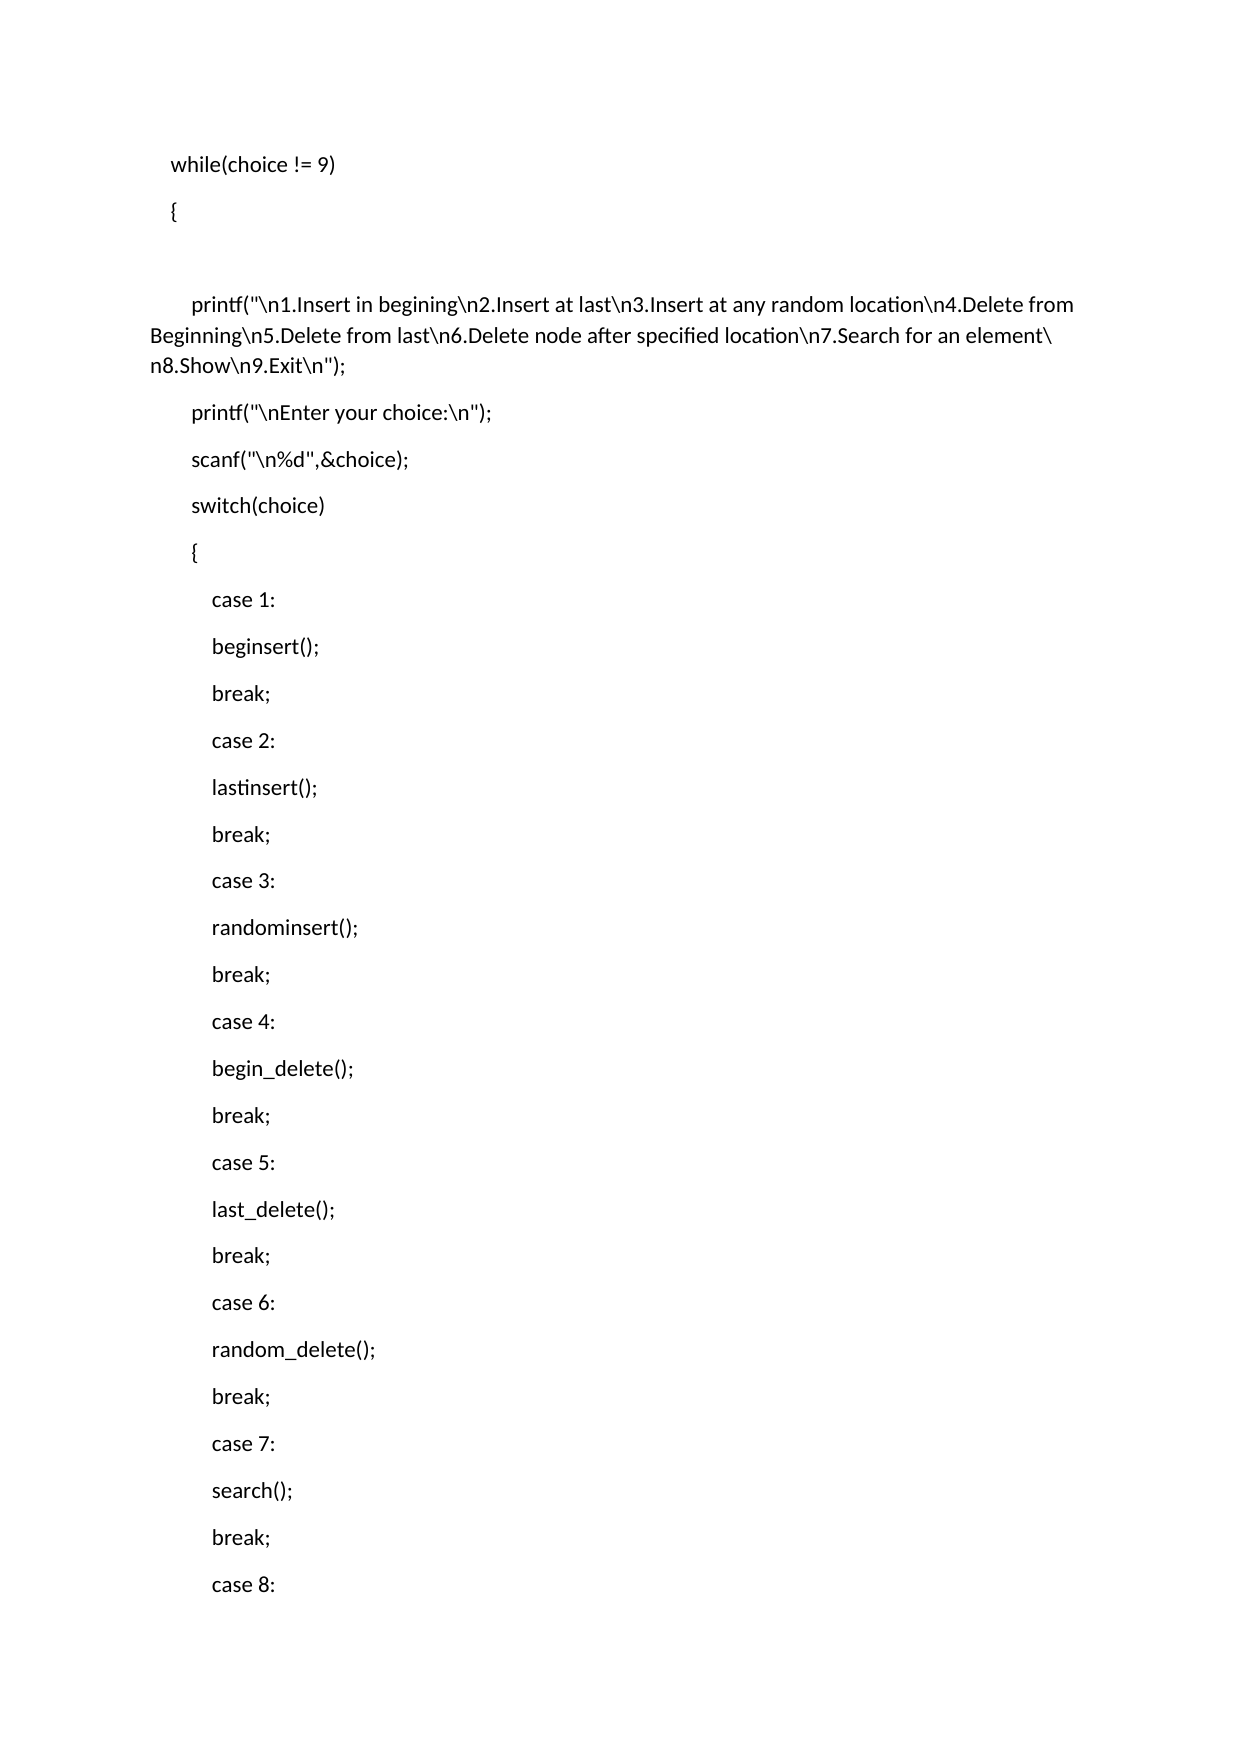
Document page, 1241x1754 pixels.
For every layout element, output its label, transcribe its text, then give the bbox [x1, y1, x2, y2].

text scanf("\n%d",&choice); [150, 445, 1090, 473]
text search(); [150, 1476, 1090, 1504]
text case 4: [150, 1007, 1090, 1035]
text { [150, 538, 1090, 567]
text begin_delete(); [150, 1054, 1090, 1082]
text case 8: [150, 1570, 1090, 1598]
text randominsert(); [150, 913, 1090, 942]
text switch(choice) [150, 492, 1090, 520]
text case 2: [150, 726, 1090, 754]
text break; [150, 679, 1090, 707]
text while(choice != 9) [150, 150, 1090, 178]
text case 5: [150, 1148, 1090, 1176]
text lastinsert(); [150, 773, 1090, 801]
text printf("\n1.Insert in begining\n2.Insert at last\n3.Insert at any random location\n4.Delete from Beginning\n5.Delete from last\n6.Delete node after specified location\n7.Search for an element\n8.Show\n9.Exit\n"); [150, 291, 1090, 379]
text break; [150, 960, 1090, 988]
text random_delete(); [150, 1335, 1090, 1363]
text break; [150, 1523, 1090, 1551]
text break; [150, 1242, 1090, 1270]
text case 6: [150, 1288, 1090, 1317]
text printf("\nEnter your choice:\n"); [150, 398, 1090, 426]
text last_delete(); [150, 1195, 1090, 1223]
text break; [150, 1382, 1090, 1410]
text { [150, 197, 1090, 225]
text case 1: [150, 585, 1090, 613]
text break; [150, 1101, 1090, 1129]
text case 7: [150, 1429, 1090, 1457]
text break; [150, 820, 1090, 848]
text case 3: [150, 867, 1090, 895]
text beginsert(); [150, 632, 1090, 660]
